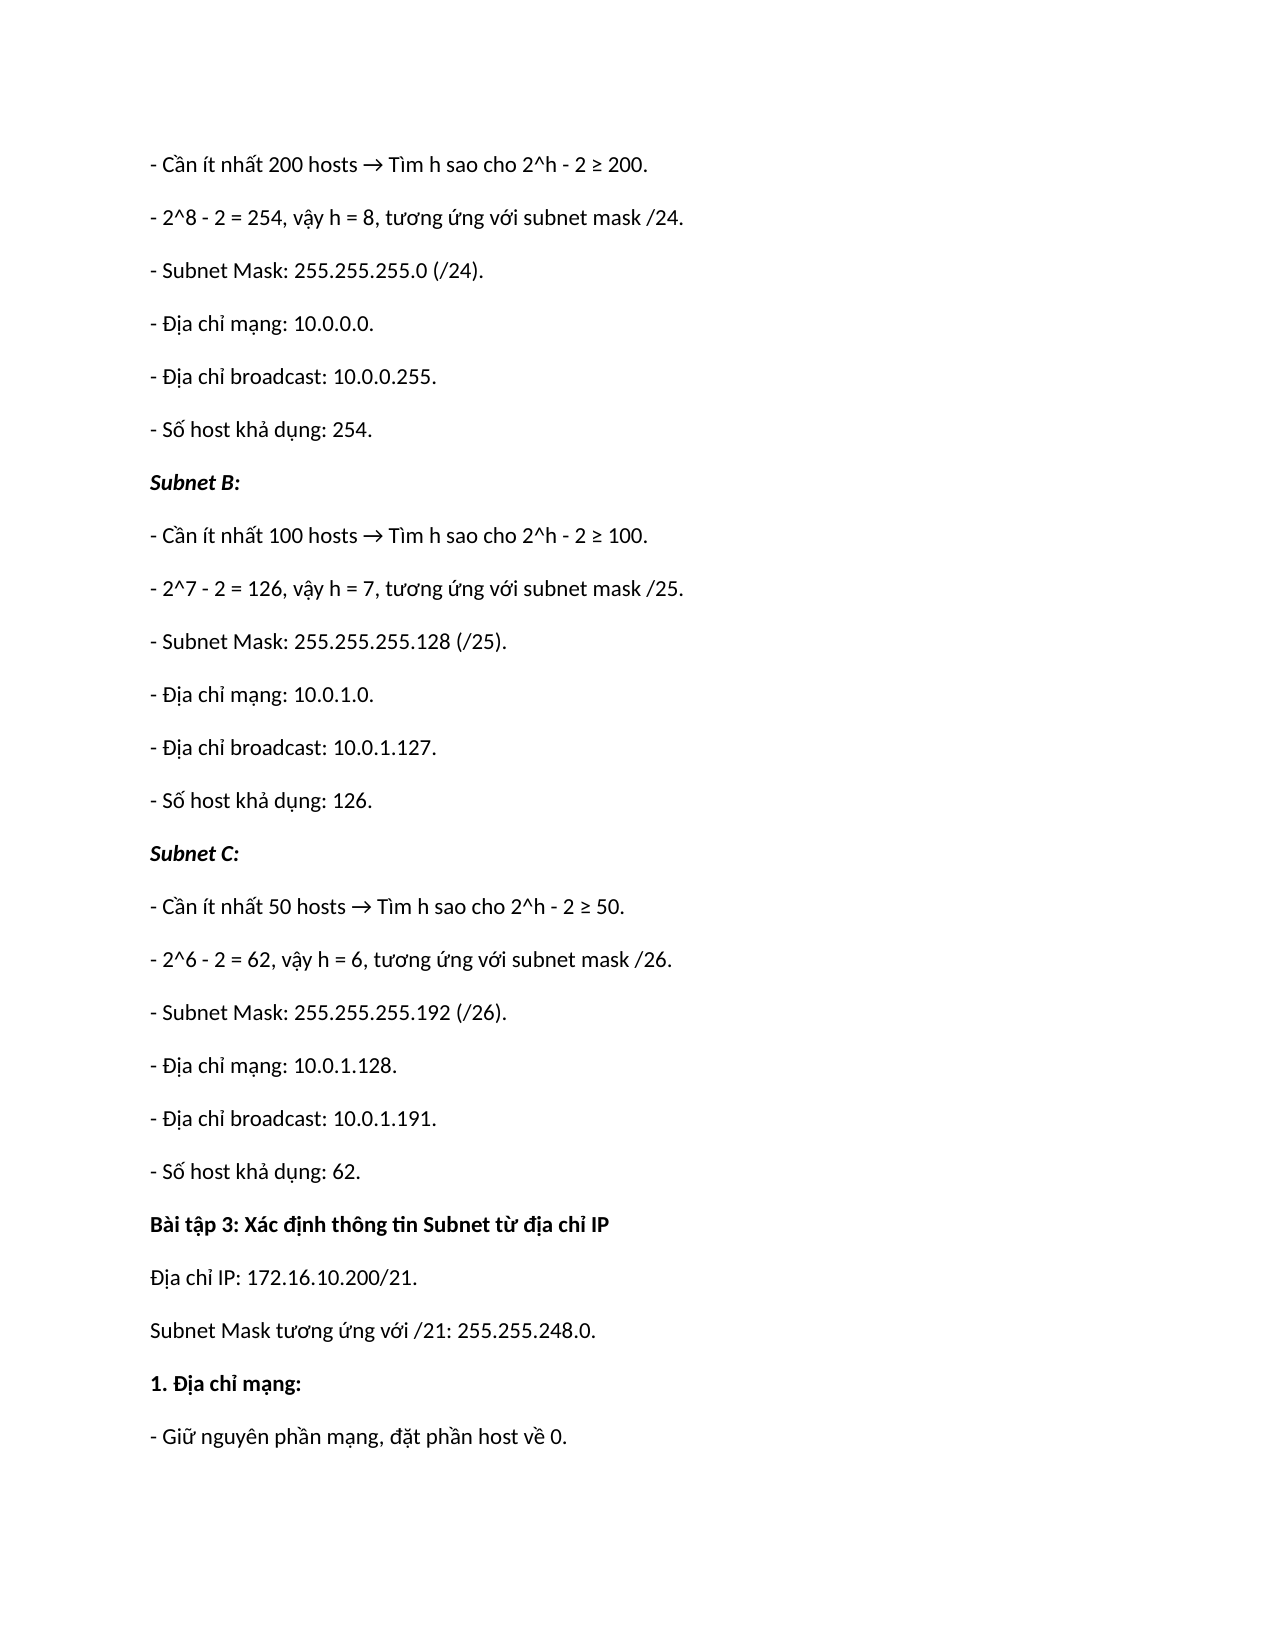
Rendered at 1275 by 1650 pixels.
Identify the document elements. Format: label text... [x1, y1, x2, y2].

text - Subnet Mask: 255.255.255.128 (/25). [150, 627, 1125, 655]
text Subnet B: [150, 468, 1125, 496]
text - Địa chỉ mạng: 10.0.1.0. [150, 680, 1125, 708]
text - Subnet Mask: 255.255.255.0 (/24). [150, 256, 1125, 284]
text Địa chỉ IP: 172.16.10.200/21. [150, 1263, 1125, 1291]
text - Subnet Mask: 255.255.255.192 (/26). [150, 998, 1125, 1026]
text - Cần ít nhất 50 hosts → Tìm h sao cho 2^h - 2 ≥ 50. [150, 892, 1125, 920]
text - 2^8 - 2 = 254, vậy h = 8, tương ứng với subnet mask /24. [150, 203, 1125, 231]
text - Địa chỉ mạng: 10.0.1.128. [150, 1051, 1125, 1079]
text - Cần ít nhất 100 hosts → Tìm h sao cho 2^h - 2 ≥ 100. [150, 521, 1125, 549]
text - Số host khả dụng: 62. [150, 1157, 1125, 1185]
text - Giữ nguyên phần mạng, đặt phần host về 0. [150, 1422, 1125, 1451]
text - Địa chỉ broadcast: 10.0.0.255. [150, 362, 1125, 390]
text Bài tập 3: Xác định thông tin Subnet từ địa chỉ IP [150, 1210, 1125, 1238]
text - Cần ít nhất 200 hosts → Tìm h sao cho 2^h - 2 ≥ 200. [150, 150, 1125, 178]
text - Số host khả dụng: 254. [150, 415, 1125, 443]
text - Số host khả dụng: 126. [150, 786, 1125, 814]
text - Địa chỉ broadcast: 10.0.1.191. [150, 1104, 1125, 1132]
text - Địa chỉ mạng: 10.0.0.0. [150, 309, 1125, 337]
text - 2^7 - 2 = 126, vậy h = 7, tương ứng với subnet mask /25. [150, 574, 1125, 602]
text - 2^6 - 2 = 62, vậy h = 6, tương ứng với subnet mask /26. [150, 945, 1125, 973]
text Subnet Mask tương ứng với /21: 255.255.248.0. [150, 1316, 1125, 1344]
text - Địa chỉ broadcast: 10.0.1.127. [150, 733, 1125, 761]
text 1. Địa chỉ mạng: [150, 1369, 1125, 1397]
text Subnet C: [150, 839, 1125, 867]
